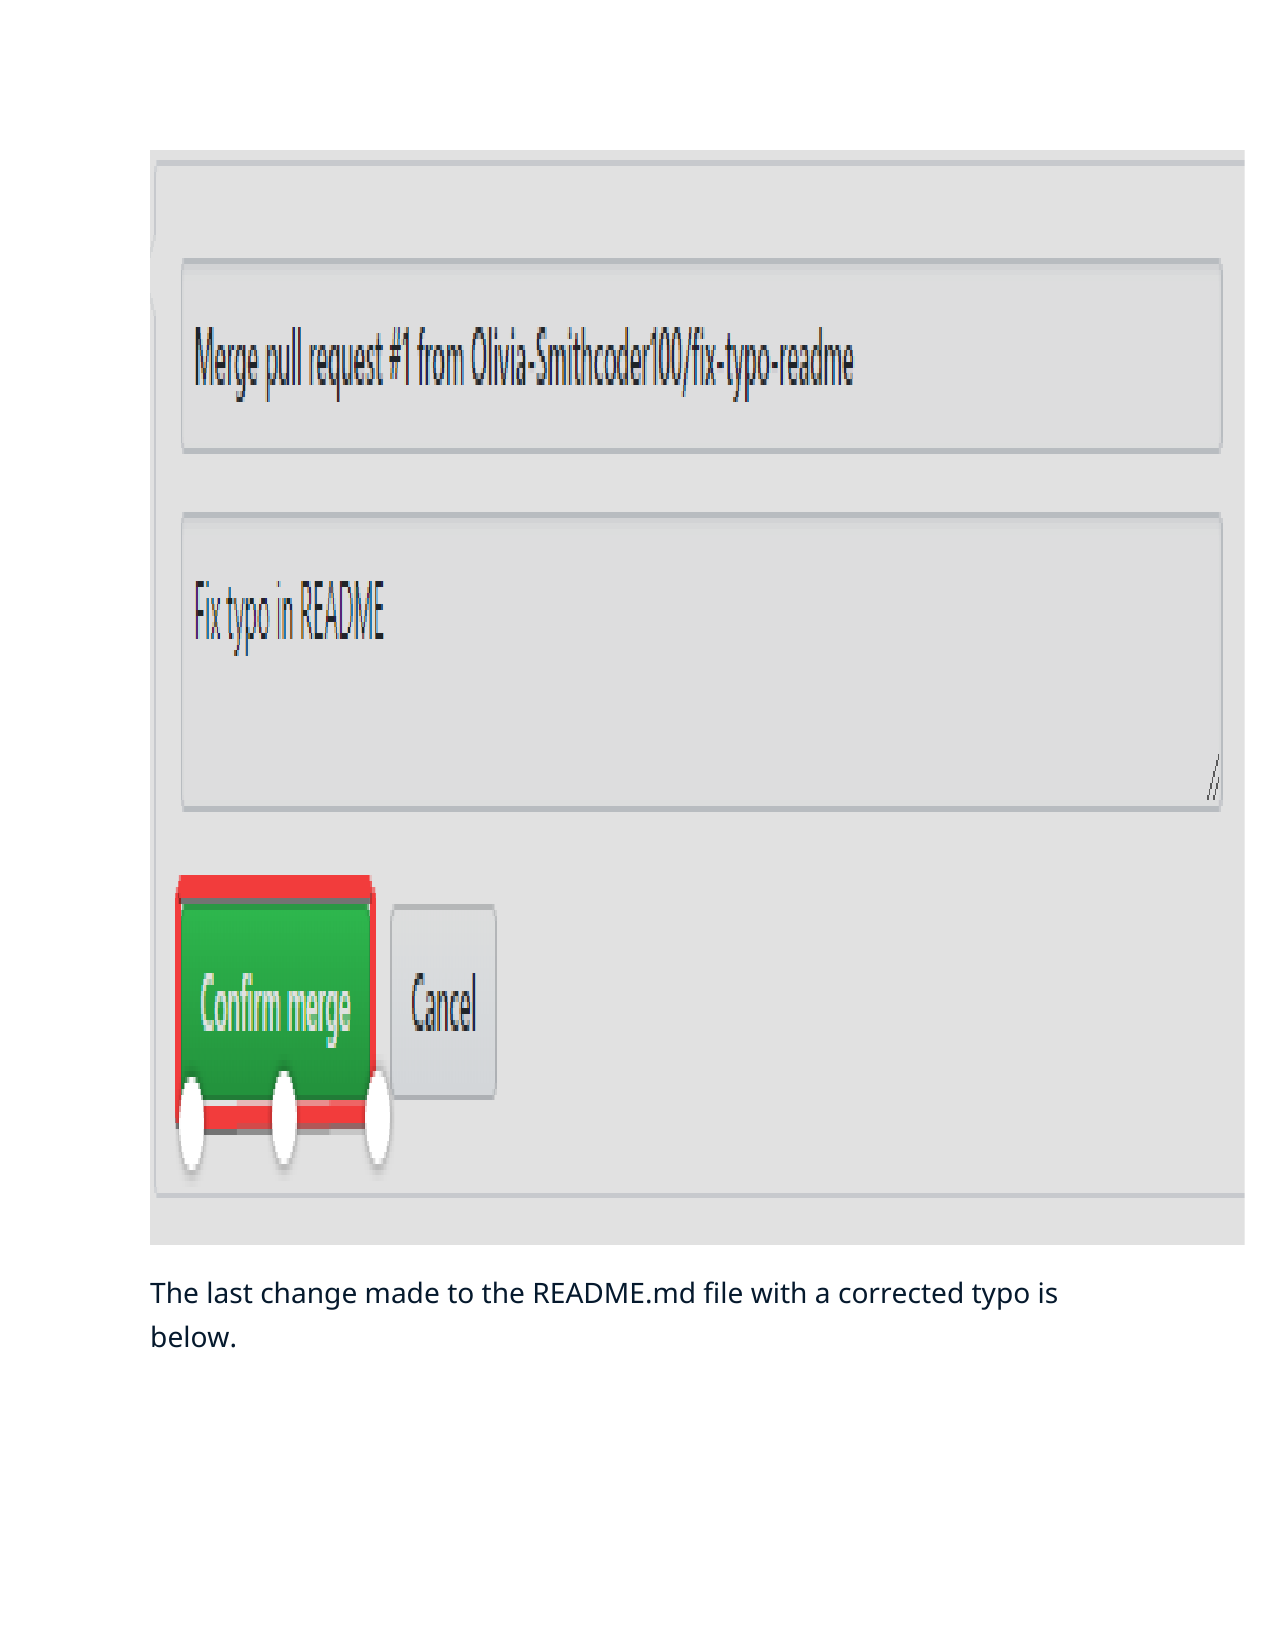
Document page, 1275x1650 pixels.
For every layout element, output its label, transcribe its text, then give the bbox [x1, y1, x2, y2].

picture [150, 150, 1245, 1245]
text The last change made to the README.md file with a corrected typo is below. [150, 1274, 1125, 1356]
